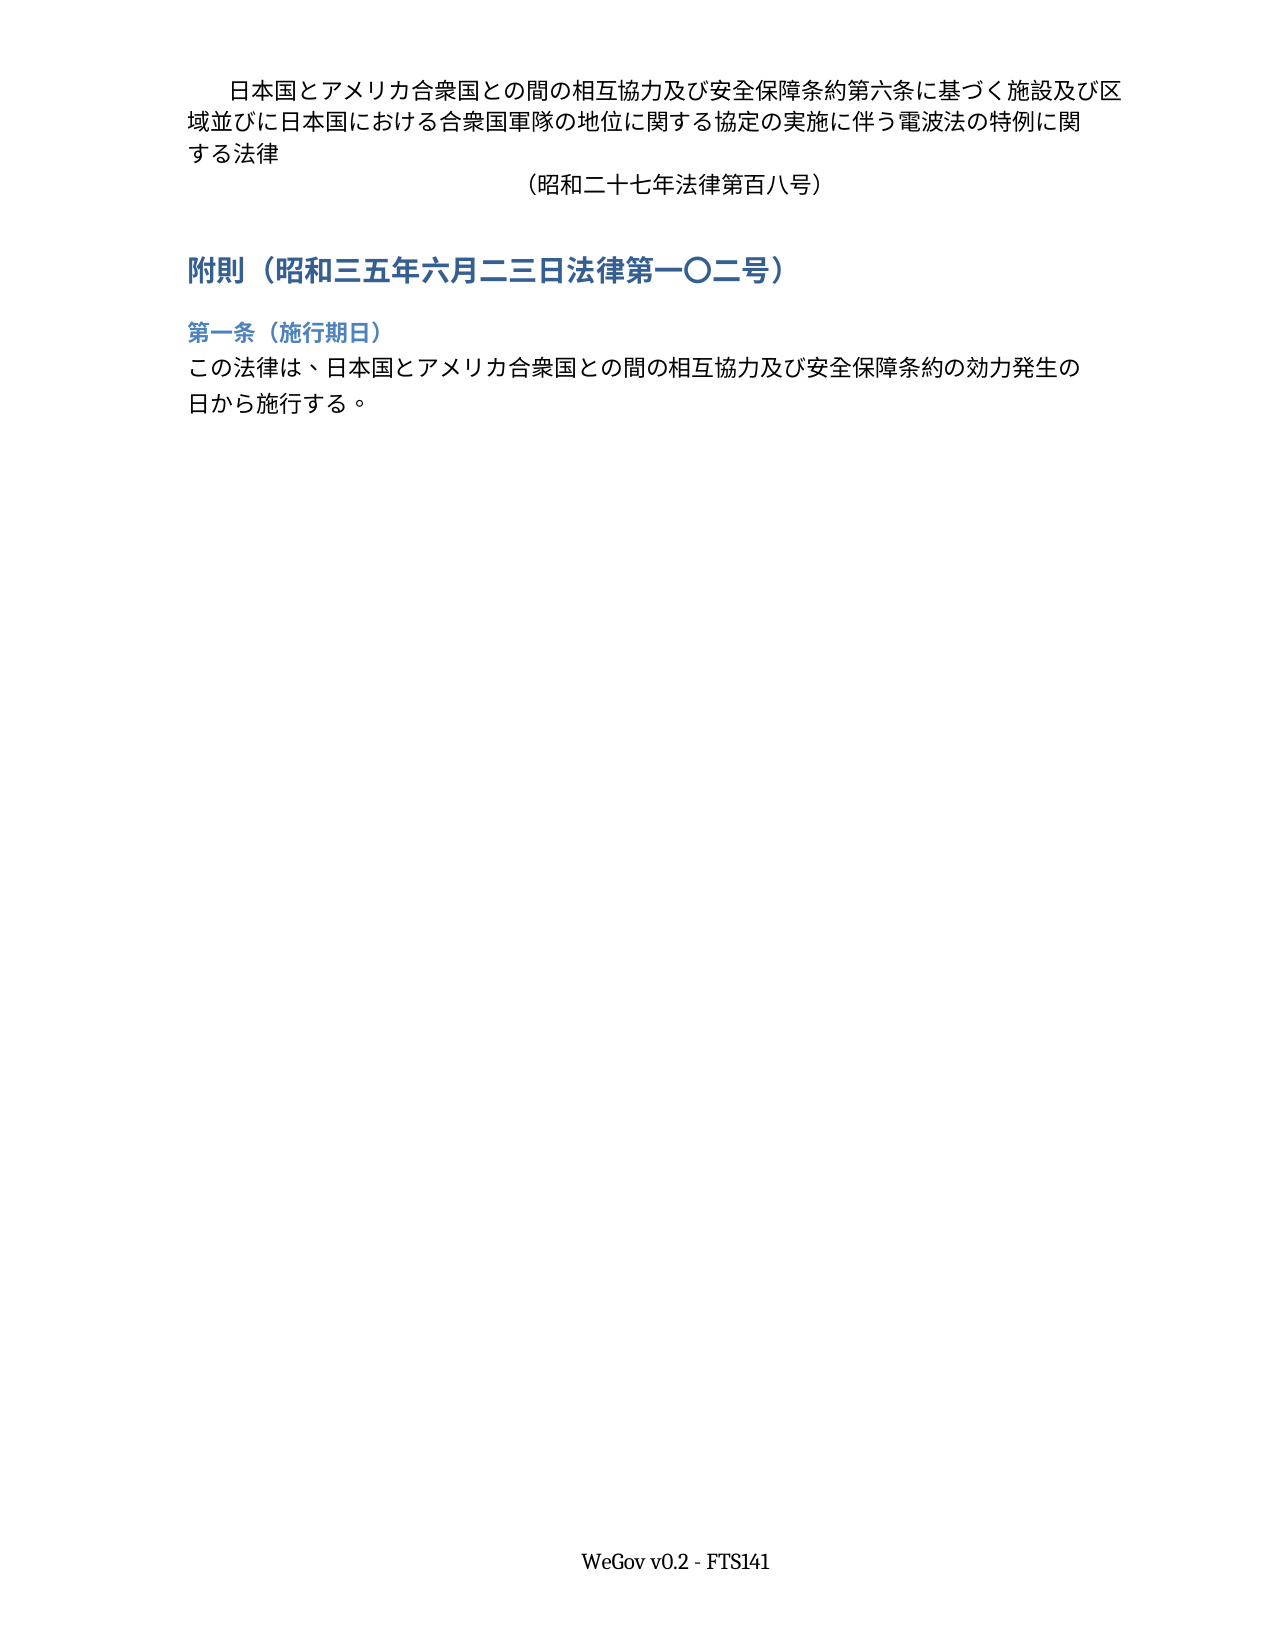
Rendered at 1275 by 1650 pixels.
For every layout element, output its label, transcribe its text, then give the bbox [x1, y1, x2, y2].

subtitle 第一条（施行期日） [187, 316, 1087, 348]
text この法律は、日本国とアメリカ合衆国との間の相互協力及び安全保障条約の効力発生の日から施行する。 [187, 352, 1087, 419]
subtitle 附則（昭和三五年六月二三日法律第一〇二号） [187, 250, 1087, 290]
